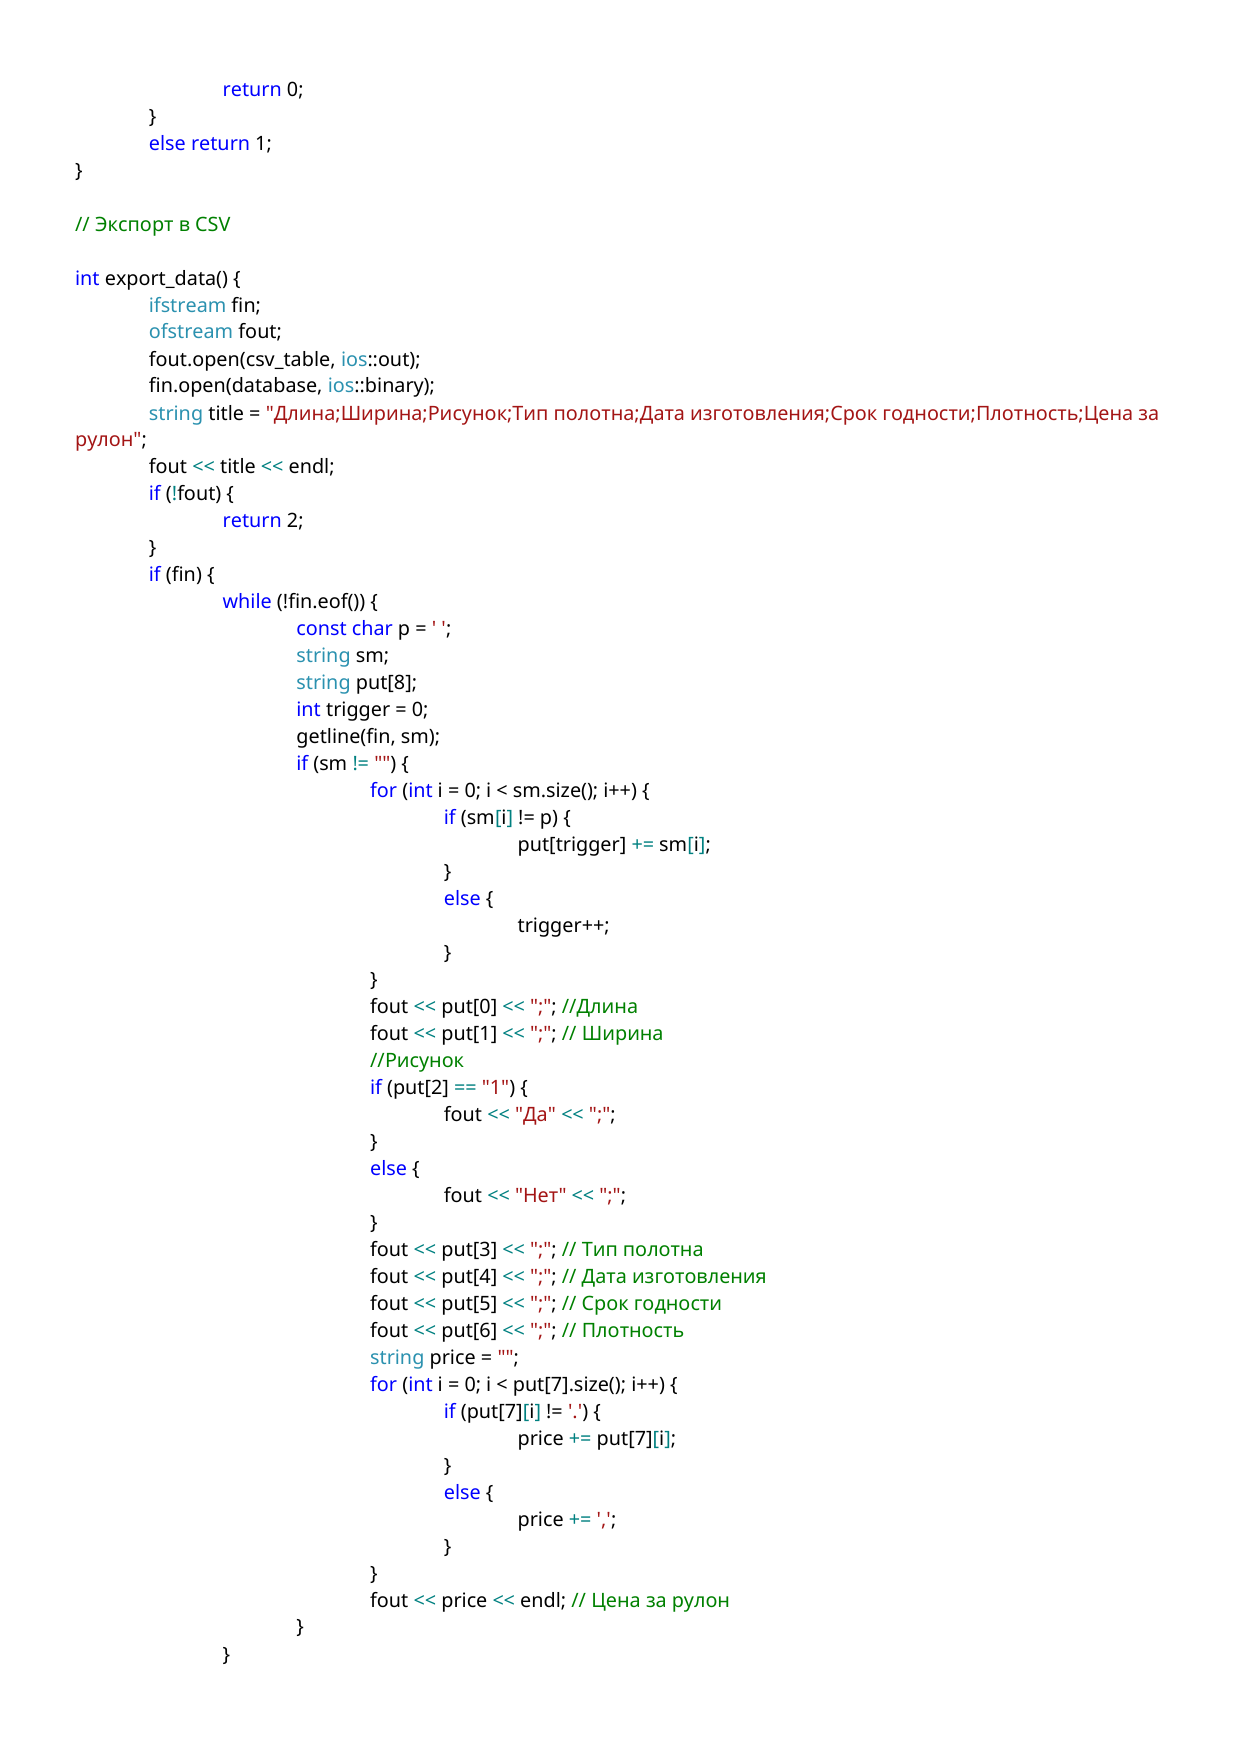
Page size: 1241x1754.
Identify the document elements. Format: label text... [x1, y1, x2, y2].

text getline(fin, sm); [75, 722, 1165, 749]
text fin.open(database, ios::binary); [75, 372, 1165, 399]
text } [75, 965, 1165, 992]
text fout << put[3] << ";"; // Тип полотна [75, 1235, 1165, 1262]
text int trigger = 0; [75, 696, 1165, 722]
text } [75, 857, 1165, 884]
text fout << price << endl; // Цена за рулон [75, 1586, 1165, 1613]
text fout << put[5] << ";"; // Срок годности [75, 1289, 1165, 1316]
text if (put[7][i] != '.') { [75, 1397, 1165, 1424]
text } [75, 1613, 1165, 1640]
text if (fin) { [75, 561, 1165, 588]
text put[trigger] += sm[i]; [75, 830, 1165, 857]
text for (int i = 0; i < sm.size(); i++) { [75, 776, 1165, 803]
text int export_data() { [75, 264, 1165, 291]
text } [75, 938, 1165, 965]
text } [75, 102, 1165, 129]
text fout << put[4] << ";"; // Дата изготовления [75, 1262, 1165, 1289]
text price += ','; [75, 1505, 1165, 1532]
text return 0; [75, 75, 1165, 102]
text ofstream fout; [75, 318, 1165, 345]
text string put[8]; [75, 668, 1165, 696]
text if (put[2] == "1") { [75, 1073, 1165, 1100]
text else return 1; [75, 129, 1165, 156]
text else { [75, 1154, 1165, 1181]
text string sm; [75, 642, 1165, 668]
text trigger++; [75, 911, 1165, 938]
text if (!fout) { [75, 480, 1165, 507]
text // Экспорт в CSV [75, 210, 1165, 237]
text } [75, 1532, 1165, 1559]
text fout << "Нет" << ";"; [75, 1181, 1165, 1208]
text for (int i = 0; i < put[7].size(); i++) { [75, 1370, 1165, 1397]
text ifstream fin; [75, 291, 1165, 318]
text if (sm[i] != p) { [75, 803, 1165, 830]
text else { [75, 884, 1165, 911]
text } [75, 1127, 1165, 1154]
text } [75, 156, 1165, 183]
text fout << put[6] << ";"; // Плотность [75, 1316, 1165, 1343]
text fout << "Да" << ";"; [75, 1100, 1165, 1127]
text price += put[7][i]; [75, 1424, 1165, 1451]
text fout << title << endl; [75, 453, 1165, 480]
text } [75, 1559, 1165, 1586]
text fout << put[0] << ";"; //Длина [75, 992, 1165, 1019]
text string price = ""; [75, 1343, 1165, 1370]
text else { [75, 1478, 1165, 1505]
text if (sm != "") { [75, 749, 1165, 776]
text } [75, 534, 1165, 561]
text const char p = ' '; [75, 614, 1165, 642]
text return 2; [75, 507, 1165, 534]
text //Рисунок [75, 1046, 1165, 1073]
text } [75, 1208, 1165, 1235]
text while (!fin.eof()) { [75, 588, 1165, 614]
text fout << put[1] << ";"; // Ширина [75, 1019, 1165, 1046]
text string title = "Длина;Ширина;Рисунок;Тип полотна;Дата изготовления;Срок годности;Плотность;Цена за рулон"; [75, 399, 1165, 453]
text } [75, 1640, 1165, 1667]
text } [75, 1451, 1165, 1478]
text fout.open(csv_table, ios::out); [75, 345, 1165, 372]
